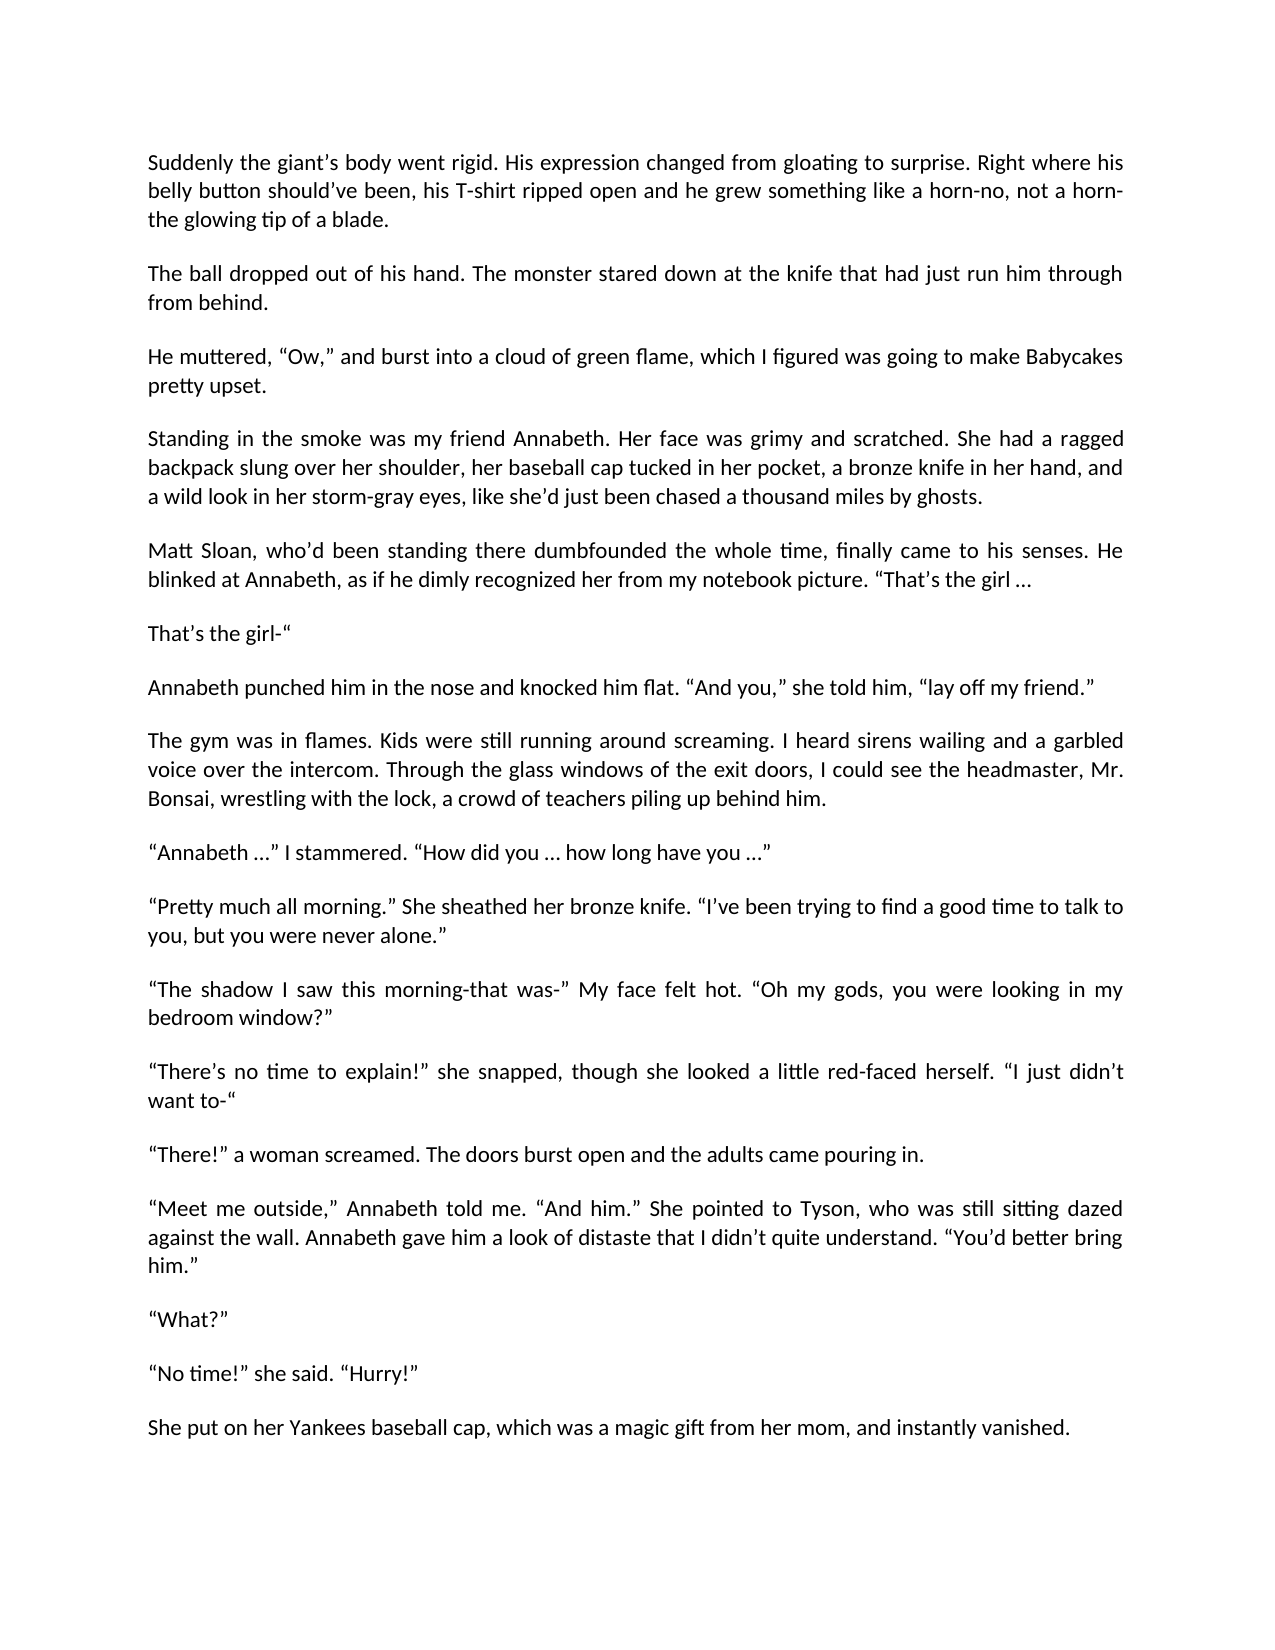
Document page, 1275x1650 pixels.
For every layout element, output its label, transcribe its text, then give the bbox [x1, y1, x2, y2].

text Suddenly the giant’s body went rigid. His expression changed from gloating to surprise. Right where his belly button should’ve been, his T-shirt ripped open and he grew something like a horn-no, not a horn-the glowing tip of a blade. [148, 148, 1126, 233]
text Annabeth punched him in the nose and knocked him flat. “And you,” she told him, “lay off my friend.” [148, 673, 1126, 701]
text “No time!” she said. “Hurry!” [148, 1359, 1126, 1387]
text “There’s no time to explain!” she snapped, though she looked a little red-faced herself. “I just didn’t want to-“ [148, 1057, 1126, 1114]
text That’s the girl-“ [148, 619, 1126, 647]
text Matt Sloan, who’d been standing there dumbfounded the whole time, finally came to his senses. He blinked at Annabeth, as if he dimly recognized her from my notebook picture. “That’s the girl … [148, 536, 1126, 593]
text “Pretty much all morning.” She sheathed her bronze knife. “I’ve been trying to find a good time to talk to you, but you were never alone.” [148, 892, 1126, 949]
text “There!” a woman screamed. The doors burst open and the adults came pouring in. [148, 1140, 1126, 1168]
text Standing in the smoke was my friend Annabeth. Her face was grimy and scratched. She had a ragged backpack slung over her shoulder, her baseball cap tucked in her pocket, a bronze knife in her hand, and a wild look in her storm-gray eyes, like she’d just been chased a thousand miles by ghosts. [148, 424, 1126, 510]
text The ball dropped out of his hand. The monster stared down at the knife that had just run him through from behind. [148, 259, 1126, 316]
text “The shadow I saw this morning-that was-” My face felt hot. “Oh my gods, you were looking in my bedroom window?” [148, 975, 1126, 1032]
text “Meet me outside,” Annabeth told me. “And him.” She pointed to Tyson, who was still sitting dazed against the wall. Annabeth gave him a look of distaste that I didn’t quite understand. “You’d better bring him.” [148, 1194, 1126, 1280]
text “What?” [148, 1306, 1126, 1333]
text The gym was in flames. Kids were still running around screaming. I heard sirens wailing and a garbled voice over the intercom. Through the glass windows of the exit doors, I could see the headmaster, Mr. Bonsai, wrestling with the lock, a crowd of teachers piling up behind him. [148, 727, 1126, 812]
text She put on her Yankees baseball cap, which was a magic gift from her mom, and instantly vanished. [148, 1413, 1126, 1441]
text He muttered, “Ow,” and burst into a cloud of green flame, which I figured was going to make Babycakes pretty upset. [148, 342, 1126, 399]
text “Annabeth …” I stammered. “How did you … how long have you …” [148, 838, 1126, 866]
